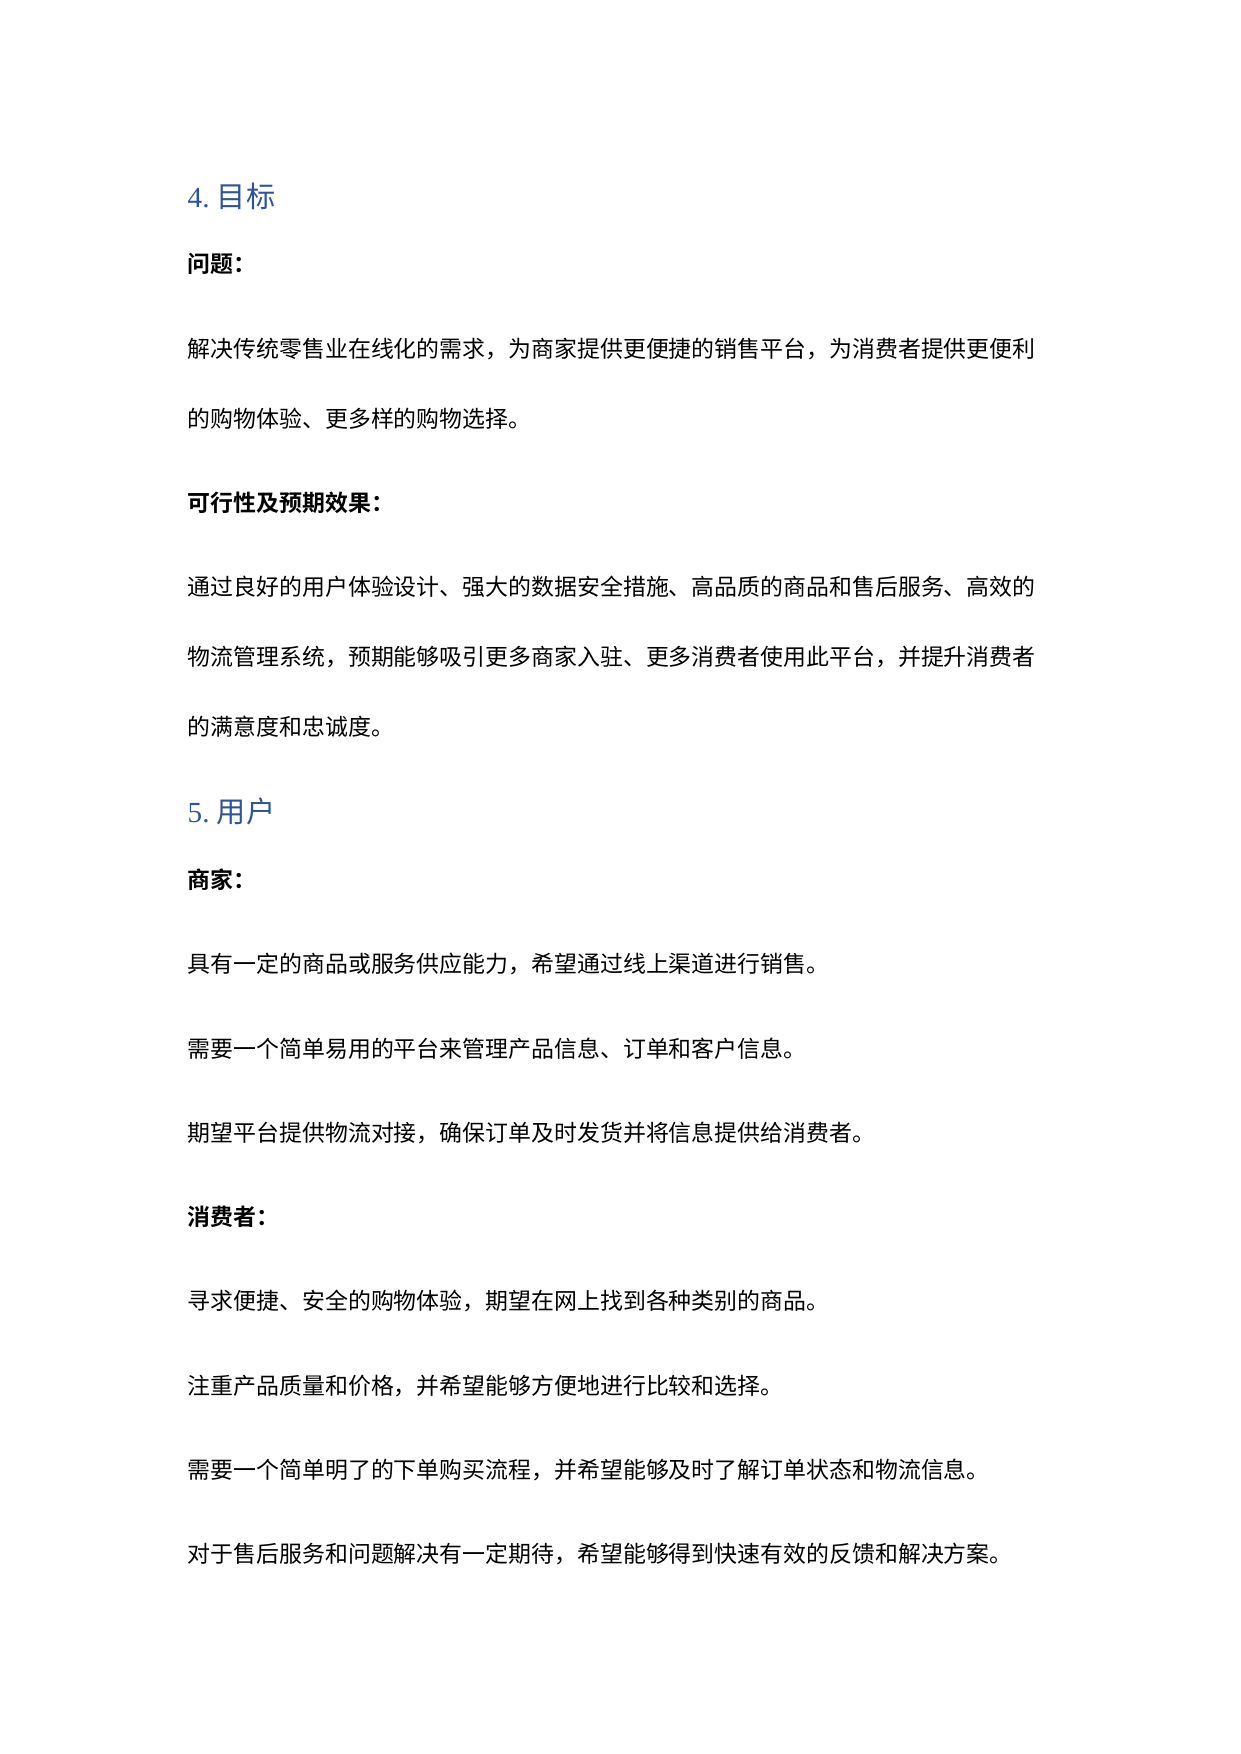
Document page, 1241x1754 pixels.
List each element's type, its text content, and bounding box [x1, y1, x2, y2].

text 期望平台提供物流对接，确保订单及时发货并将信息提供给消费者。 [187, 1099, 1053, 1164]
text 注重产品质量和价格，并希望能够方便地进行比较和选择。 [187, 1352, 1053, 1417]
text 问题： [187, 230, 1053, 295]
text 通过良好的用户体验设计、强大的数据安全措施、高品质的商品和售后服务、高效的物流管理系统，预期能够吸引更多商家入驻、更多消费者使用此平台，并提升消费者的满意度和忠诚度。 [187, 553, 1053, 758]
text 消费者： [187, 1183, 1053, 1248]
text 可行性及预期效果： [187, 469, 1053, 534]
text 具有一定的商品或服务供应能力，希望通过线上渠道进行销售。 [187, 930, 1053, 995]
text 解决传统零售业在线化的需求，为商家提供更便捷的销售平台，为消费者提供更便利的购物体验、更多样的购物选择。 [187, 314, 1053, 450]
subtitle 4. 目标 [187, 162, 1053, 227]
text 对于售后服务和问题解决有一定期待，希望能够得到快速有效的反馈和解决方案。 [187, 1520, 1053, 1585]
text 需要一个简单明了的下单购买流程，并希望能够及时了解订单状态和物流信息。 [187, 1436, 1053, 1501]
subtitle 5. 用户 [187, 778, 1053, 843]
text 寻求便捷、安全的购物体验，期望在网上找到各种类别的商品。 [187, 1267, 1053, 1332]
text 需要一个简单易用的平台来管理产品信息、订单和客户信息。 [187, 1014, 1053, 1079]
text 商家： [187, 846, 1053, 911]
